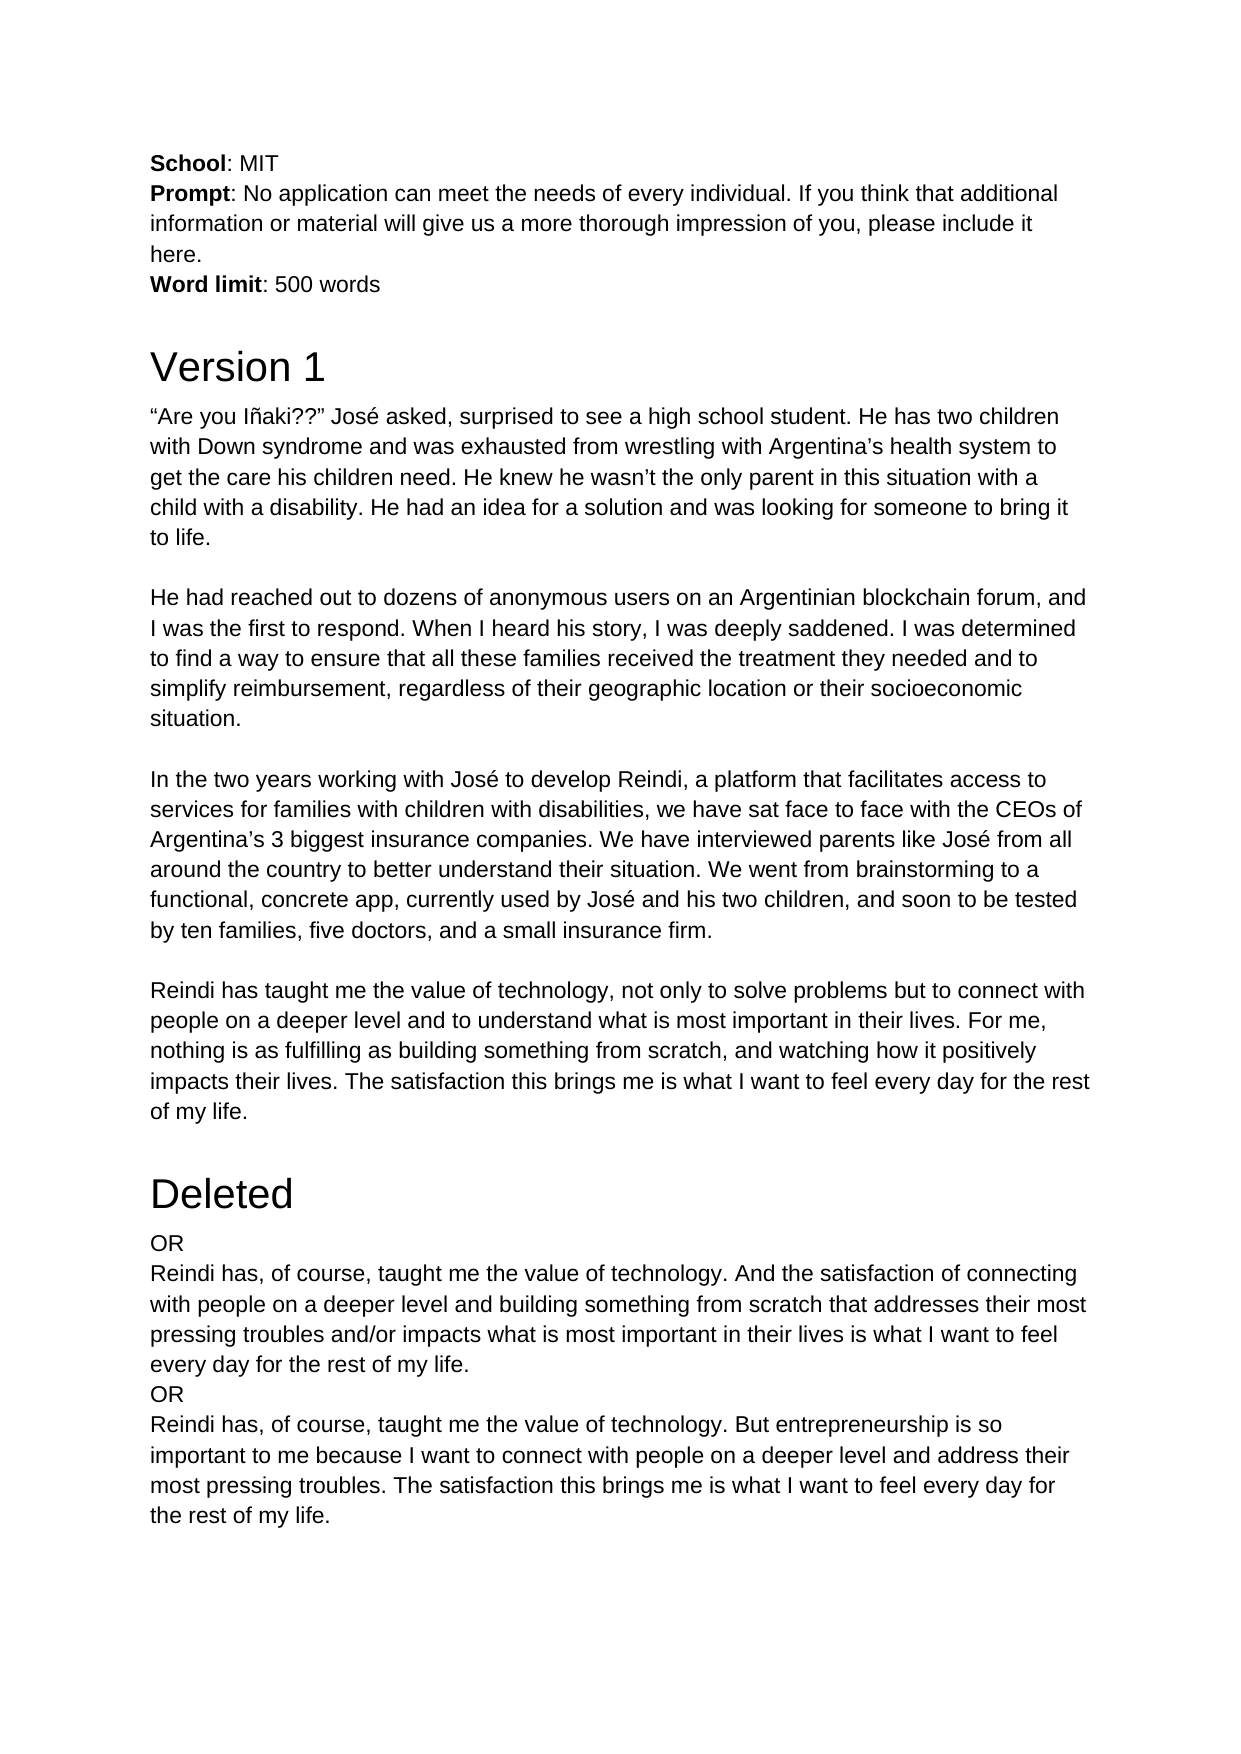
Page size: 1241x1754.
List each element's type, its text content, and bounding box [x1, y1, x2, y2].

text Reindi has taught me the value of technology, not only to solve problems but to connect with people on a deeper level and to understand what is most important in their lives. For me, nothing is as fulfilling as building something from scratch, and watching how it positively impacts their lives. The satisfaction this brings me is what I want to feel every day for the rest of my life. [150, 977, 1090, 1124]
text OR [150, 1381, 1090, 1408]
text OR [150, 1230, 1090, 1257]
text He had reached out to dozens of anonymous users on an Argentinian blockchain forum, and I was the first to respond. When I heard his story, I was deeply saddened. I was determined to find a way to ensure that all these families received the treatment they needed and to simplify reimbursement, regardless of their geographic location or their socioeconomic situation. [150, 584, 1090, 732]
text In the two years working with José to develop Reindi, a platform that facilitates access to services for families with children with disabilities, we have sat face to face with the CEOs of Argentina’s 3 biggest insurance companies. We have interviewed parents like José from all around the country to better understand their situation. We went from brainstorming to a functional, concrete app, currently used by José and his two children, and soon to be tested by ten families, five doctors, and a small insurance firm. [150, 766, 1090, 943]
text Word limit: 500 words [150, 271, 1090, 297]
text Prompt: No application can meet the needs of every individual. If you think that additional information or material will give us a more thorough impression of you, please include it here. [150, 180, 1090, 267]
text Reindi has, of course, taught me the value of technology. And the satisfaction of connecting with people on a deeper level and building something from scratch that addresses their most pressing troubles and/or impacts what is most important in their lives is what I want to feel every day for the rest of my life. [150, 1260, 1090, 1377]
text School: MIT [150, 150, 1090, 176]
text “Are you Iñaki??” José asked, surprised to see a high school student. He has two children with Down syndrome and was exhausted from wrestling with Argentina’s health system to get the care his children need. He knew he wasn’t the only parent in this situation with a child with a disability. He had an idea for a solution and was looking for someone to bring it to life. [150, 403, 1090, 550]
subtitle Deleted [150, 1170, 1090, 1218]
text Reindi has, of course, taught me the value of technology. But entrepreneurship is so important to me because I want to connect with people on a deeper level and address their most pressing troubles. The satisfaction this brings me is what I want to feel every day for the rest of my life. [150, 1411, 1090, 1528]
subtitle Version 1 [150, 343, 1090, 391]
